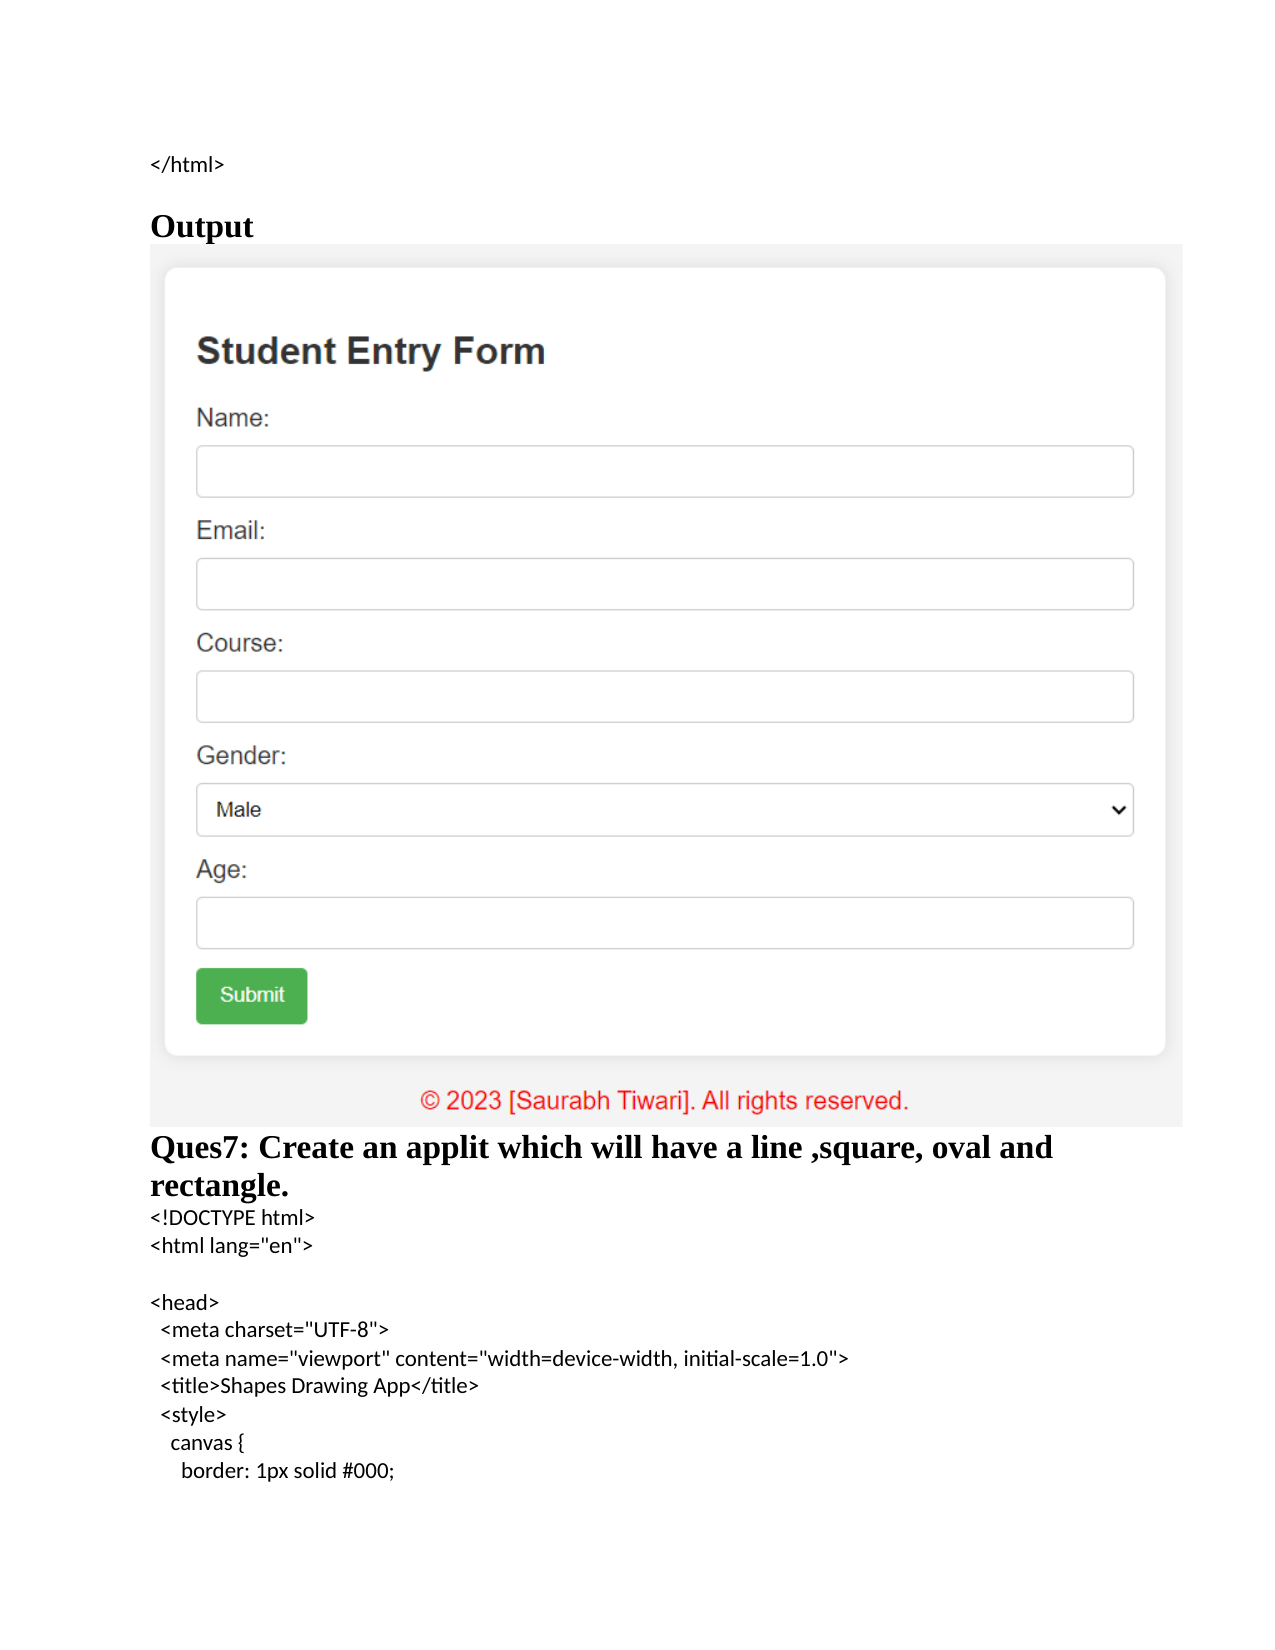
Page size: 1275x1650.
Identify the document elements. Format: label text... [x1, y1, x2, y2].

text <!DOCTYPE html> [150, 1203, 1125, 1232]
picture [150, 244, 1183, 1127]
text <style> [150, 1400, 1125, 1428]
text <meta charset="UTF-8"> [150, 1316, 1125, 1344]
text <head> [150, 1288, 1125, 1316]
text </html> [150, 150, 1125, 178]
text <meta name="viewport" content="width=device-width, initial-scale=1.0"> [150, 1344, 1125, 1372]
text <html lang="en"> [150, 1232, 1125, 1259]
text border: 1px solid #000; [150, 1456, 1125, 1484]
text Output [150, 206, 1125, 244]
text <title>Shapes Drawing App</title> [150, 1372, 1125, 1400]
text Ques7: Create an applit which will have a line ,square, oval and rectangle. [150, 1127, 1125, 1203]
text canvas { [150, 1428, 1125, 1456]
